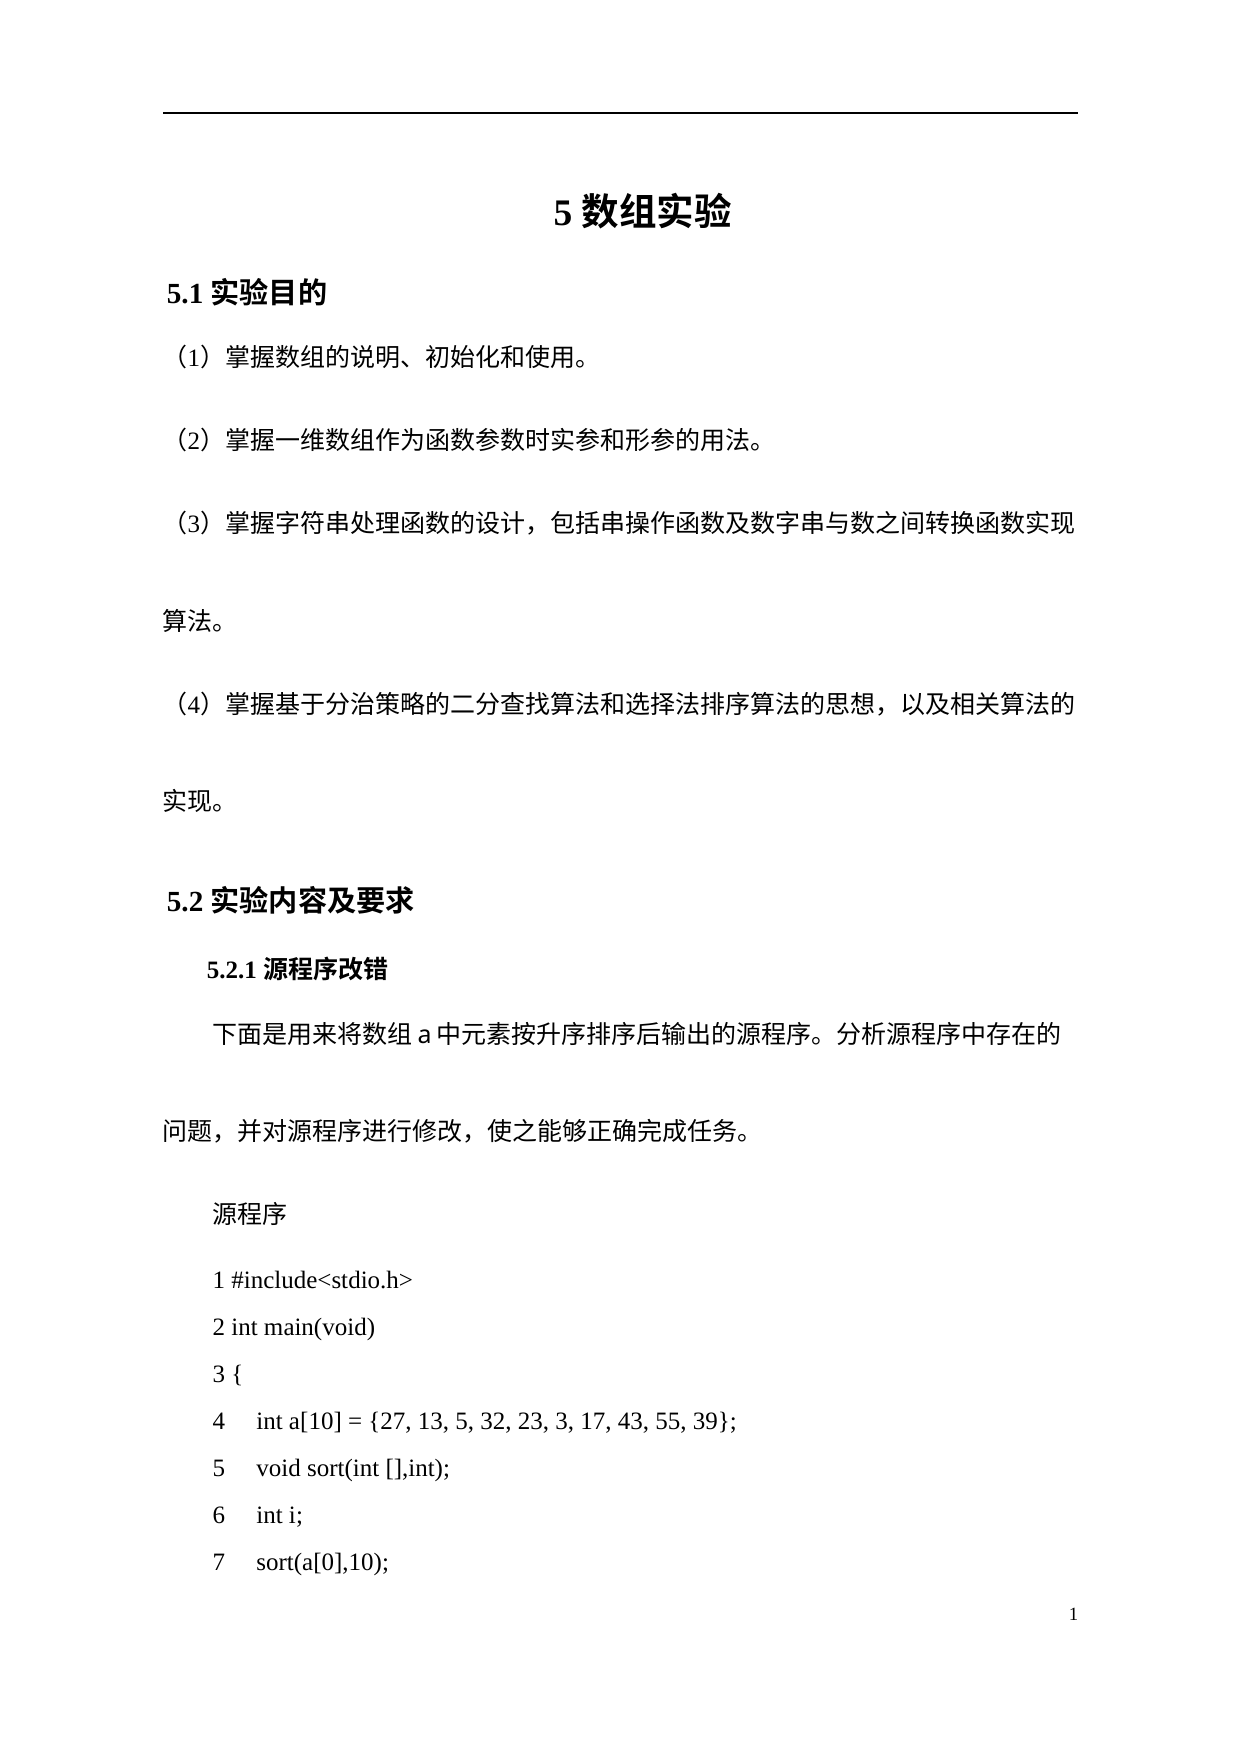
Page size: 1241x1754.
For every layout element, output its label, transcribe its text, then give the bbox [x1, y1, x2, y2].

text （3）掌握字符串处理函数的设计，包括串操作函数及数字串与数之间转换函数实现算法。 [162, 489, 1078, 652]
text 6 int i; [162, 1498, 1078, 1530]
text （4）掌握基于分治策略的二分查找算法和选择法排序算法的思想，以及相关算法的实现。 [162, 670, 1078, 832]
text （2）掌握一维数组作为函数参数时实参和形参的用法。 [162, 406, 1078, 471]
title 5.1 实验目的 [146, 258, 1078, 323]
text 7 sort(a[0],10); [162, 1545, 1078, 1577]
text 5 void sort(int [],int); [162, 1451, 1078, 1483]
text 5 数组实验 [162, 177, 1078, 242]
title 5.2 实验内容及要求 [146, 867, 1078, 932]
text （1）掌握数组的说明、初始化和使用。 [162, 323, 1078, 388]
text 2 int main(void) [162, 1310, 1078, 1343]
text 下面是用来将数组a中元素按升序排序后输出的源程序。分析源程序中存在的问题，并对源程序进行修改，使之能够正确完成任务。 [162, 1000, 1078, 1162]
text 源程序 [162, 1180, 1078, 1245]
text 1 #include<stdio.h> [162, 1263, 1078, 1296]
text 3 { [162, 1357, 1078, 1390]
subtitle 5.2.1 源程序改错 [162, 935, 1078, 1000]
text 4 int a[10] = {27, 13, 5, 32, 23, 3, 17, 43, 55, 39}; [162, 1404, 1078, 1437]
